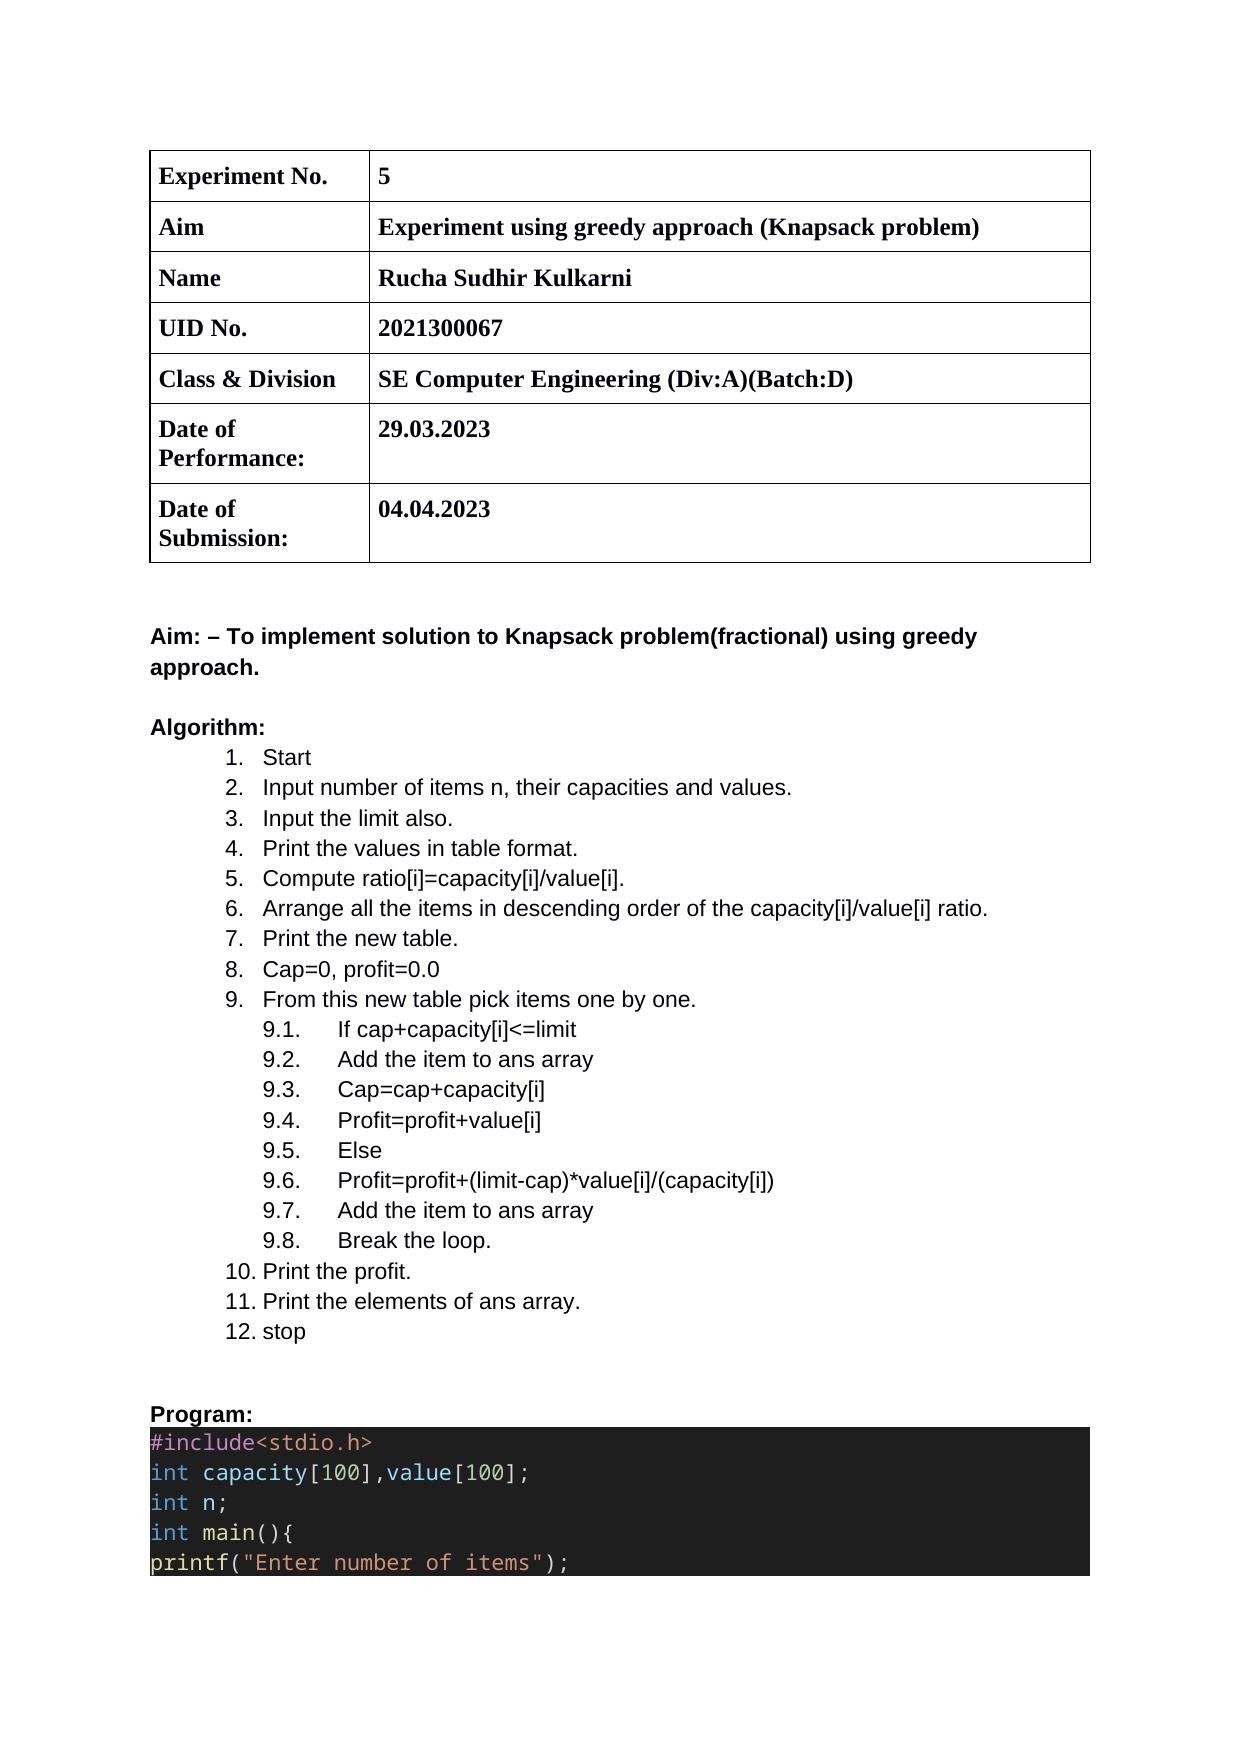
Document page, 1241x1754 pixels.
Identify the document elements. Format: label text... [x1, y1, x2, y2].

list Arrange all the items in descending order of the capacity[i]/value[i] ratio. [225, 895, 1090, 922]
table_cell 04.04.2023 [370, 484, 1090, 562]
text #include<stdio.h> [150, 1427, 1090, 1457]
list Print the values in table format. [225, 835, 1090, 861]
list Compute ratio[i]=capacity[i]/value[i]. [225, 865, 1090, 891]
list Print the elements of ans array. [225, 1288, 1090, 1314]
table_cell UID No. [151, 303, 369, 352]
list If cap+capacity[i]<=limit [262, 1016, 1090, 1042]
table_cell Rucha Sudhir Kulkarni [370, 252, 1090, 302]
list Break the loop. [262, 1227, 1090, 1254]
list Profit=profit+(limit-cap)*value[i]/(capacity[i]) [262, 1167, 1090, 1193]
list Print the new table. [225, 925, 1090, 952]
text Aim: – To implement solution to Knapsack problem(fractional) using greedy approach. [150, 623, 1090, 680]
text int capacity[100],value[100]; [150, 1457, 1090, 1487]
list From this new table pick items one by one. [225, 986, 1090, 1012]
list Print the profit. [225, 1258, 1090, 1284]
table_cell Aim [151, 202, 369, 251]
list Add the item to ans array [262, 1046, 1090, 1073]
table_cell Name [151, 252, 369, 302]
table_cell Experiment using greedy approach (Knapsack problem) [370, 202, 1090, 251]
list Input the limit also. [225, 804, 1090, 831]
list Add the item to ans array [262, 1197, 1090, 1224]
list Profit=profit+value[i] [262, 1107, 1090, 1133]
text Algorithm: [150, 714, 1090, 740]
text int main(){ [150, 1517, 1090, 1547]
table_header 5 [370, 151, 1090, 201]
text int n; [150, 1487, 1090, 1517]
table_header Experiment No. [151, 151, 369, 201]
list stop [225, 1318, 1090, 1344]
table_cell 2021300067 [370, 303, 1090, 352]
list Cap=cap+capacity[i] [262, 1076, 1090, 1103]
list Start [225, 744, 1090, 771]
table_cell Class & Division [151, 354, 369, 403]
list Else [262, 1137, 1090, 1163]
text printf("Enter number of items"); [150, 1547, 1090, 1576]
table_cell Date of Performance: [151, 404, 369, 482]
list Input number of items n, their capacities and values. [225, 774, 1090, 801]
table_cell Date of Submission: [151, 484, 369, 562]
table_cell SE Computer Engineering (Div:A)(Batch:D) [370, 354, 1090, 403]
text Program: [150, 1401, 1090, 1427]
table_cell 29.03.2023 [370, 404, 1090, 482]
list Cap=0, profit=0.0 [225, 956, 1090, 982]
